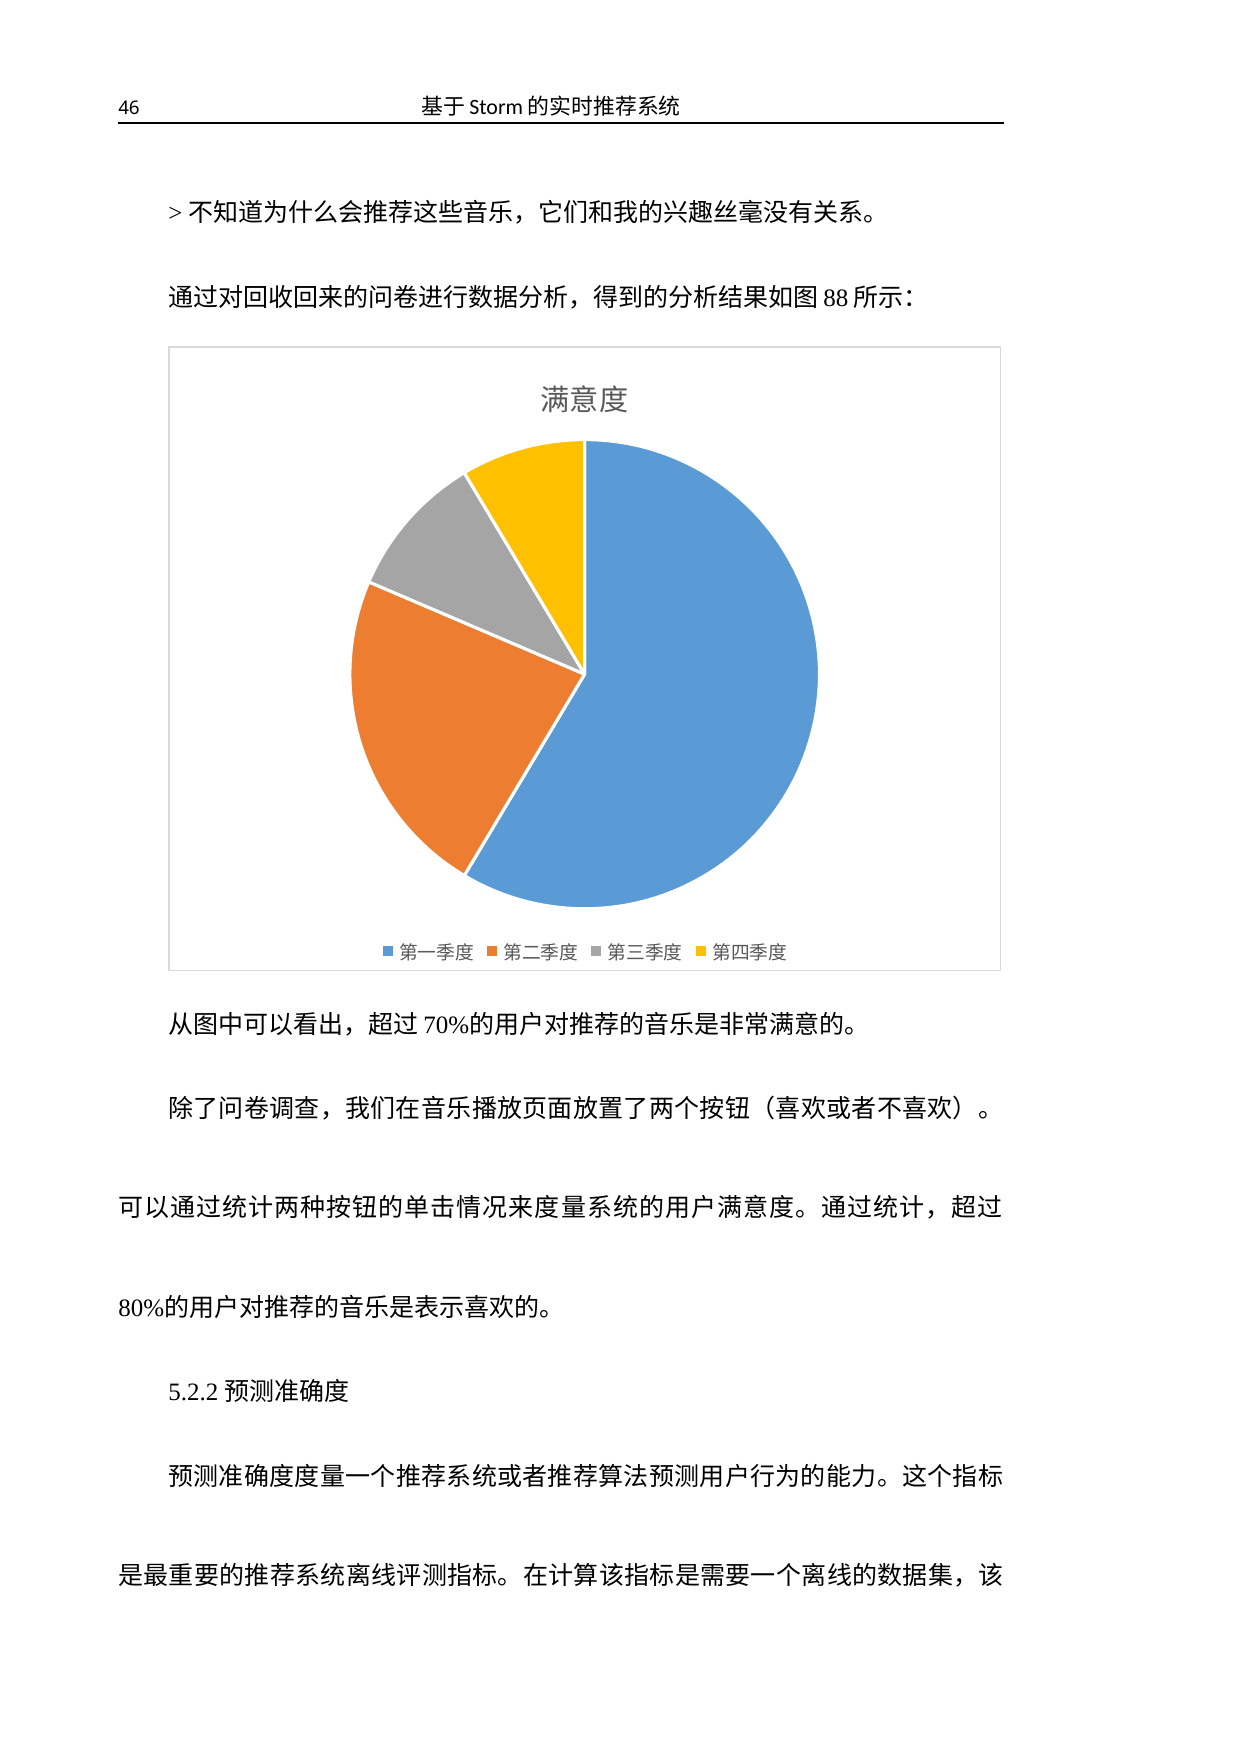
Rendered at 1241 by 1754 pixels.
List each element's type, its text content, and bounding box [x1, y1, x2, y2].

text 除了问卷调查，我们在音乐播放页面放置了两个按钮（喜欢或者不喜欢）。可以通过统计两种按钮的单击情况来度量系统的用户满意度。通过统计，超过80%的用户对推荐的音乐是表示喜欢的。 [118, 1073, 1004, 1338]
text 5.2.2 预测准确度 [118, 1357, 1004, 1423]
text > 不知道为什么会推荐这些音乐，它们和我的兴趣丝毫没有关系。 [118, 178, 1004, 244]
text 从图中可以看出，超过70%的用户对推荐的音乐是非常满意的。 [118, 989, 1004, 1055]
text 通过对回收回来的问卷进行数据分析，得到的分析结果如图88所示： [118, 262, 1004, 328]
